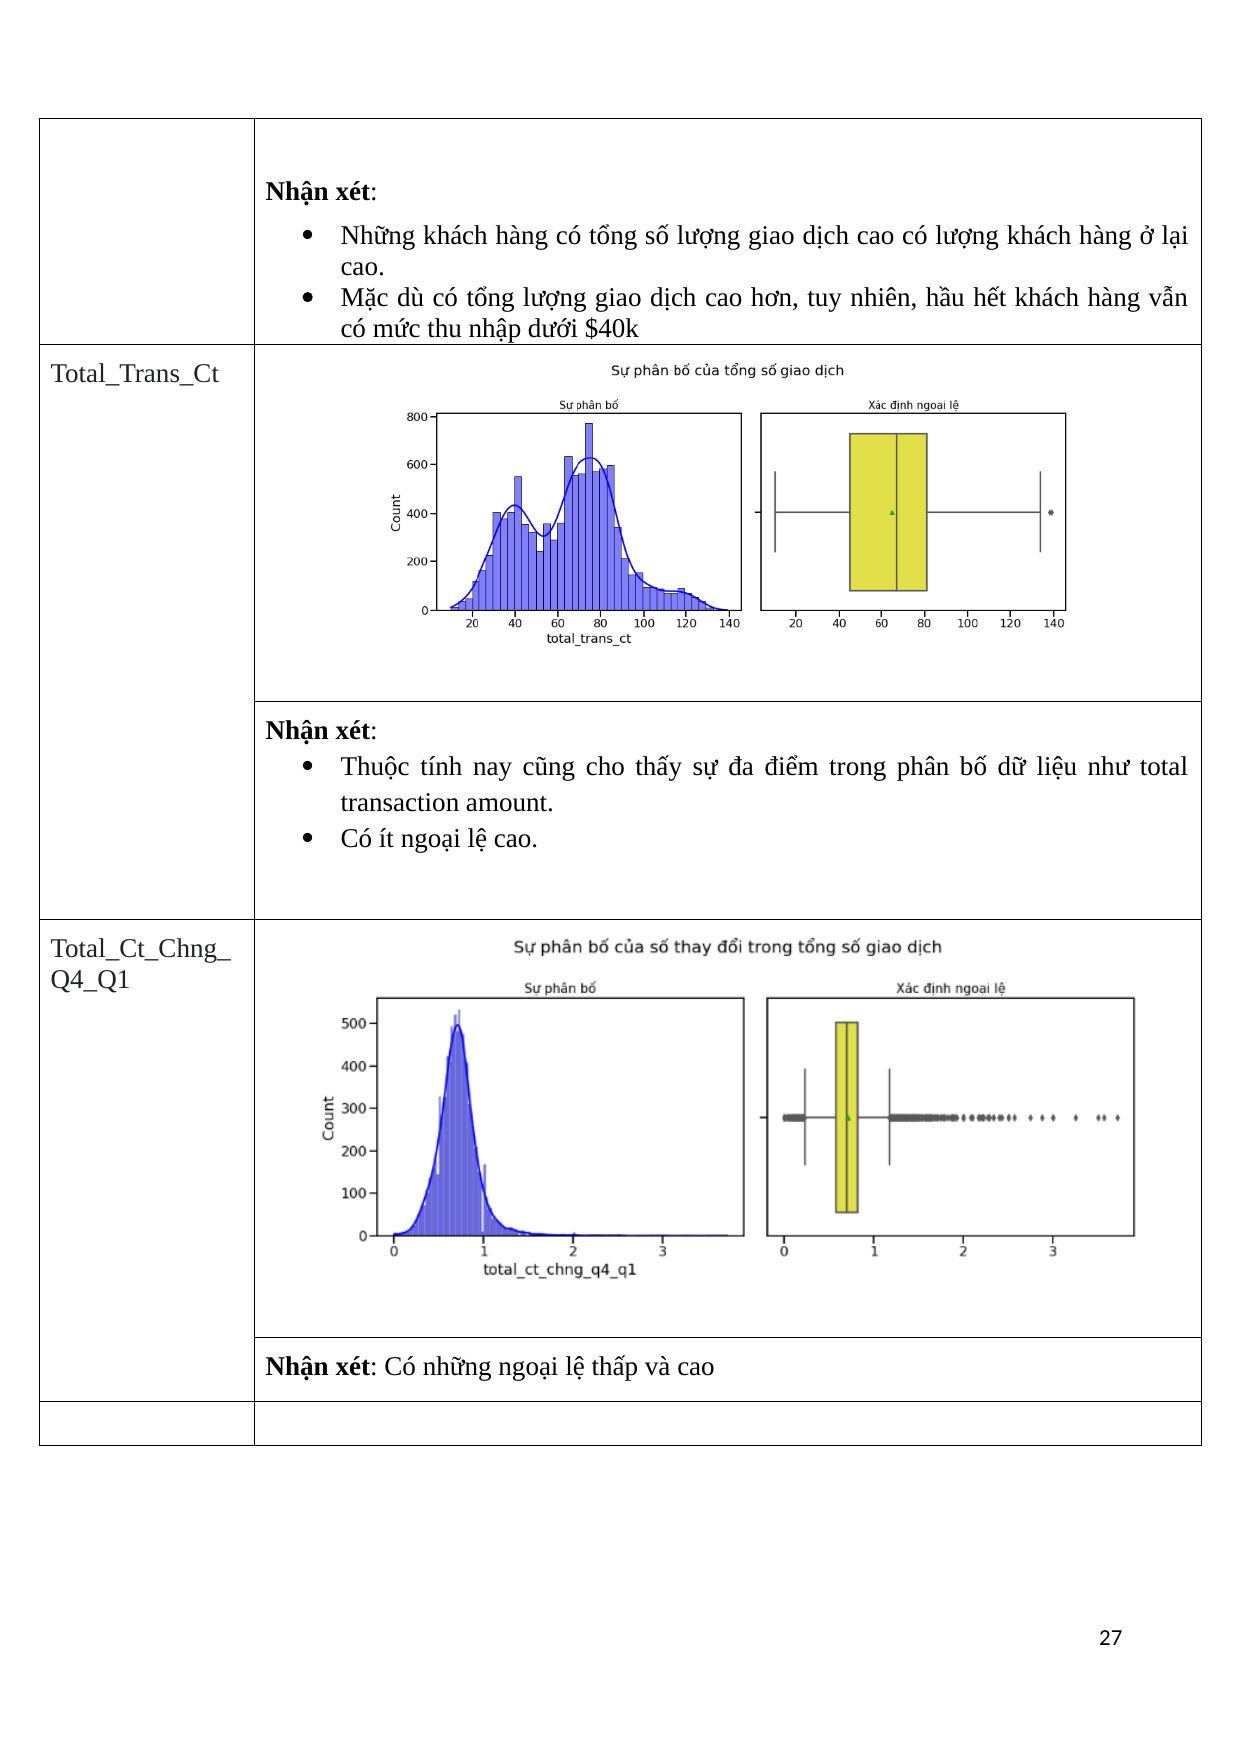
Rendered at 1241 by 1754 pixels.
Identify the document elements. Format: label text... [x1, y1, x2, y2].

table_cell [255, 920, 1201, 1337]
table_cell Total_Ct_Chng_Q4_Q1 [40, 920, 254, 1401]
table_cell Nhận xét: Thuộc tính nay cũng cho thấy sự đa điểm trong phân bố dữ liệu như total transaction amount. Có ít ngoại lệ cao. [255, 702, 1201, 918]
table_cell [255, 1402, 1201, 1445]
table_cell [255, 345, 1201, 701]
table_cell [255, 119, 1201, 344]
picture [377, 357, 1078, 658]
table_cell Nhận xét: Có những ngoại lệ thấp và cao [255, 1338, 1201, 1401]
table_cell Total_Trans_Ct [40, 345, 254, 918]
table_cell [40, 1402, 254, 1445]
picture [306, 932, 1149, 1294]
